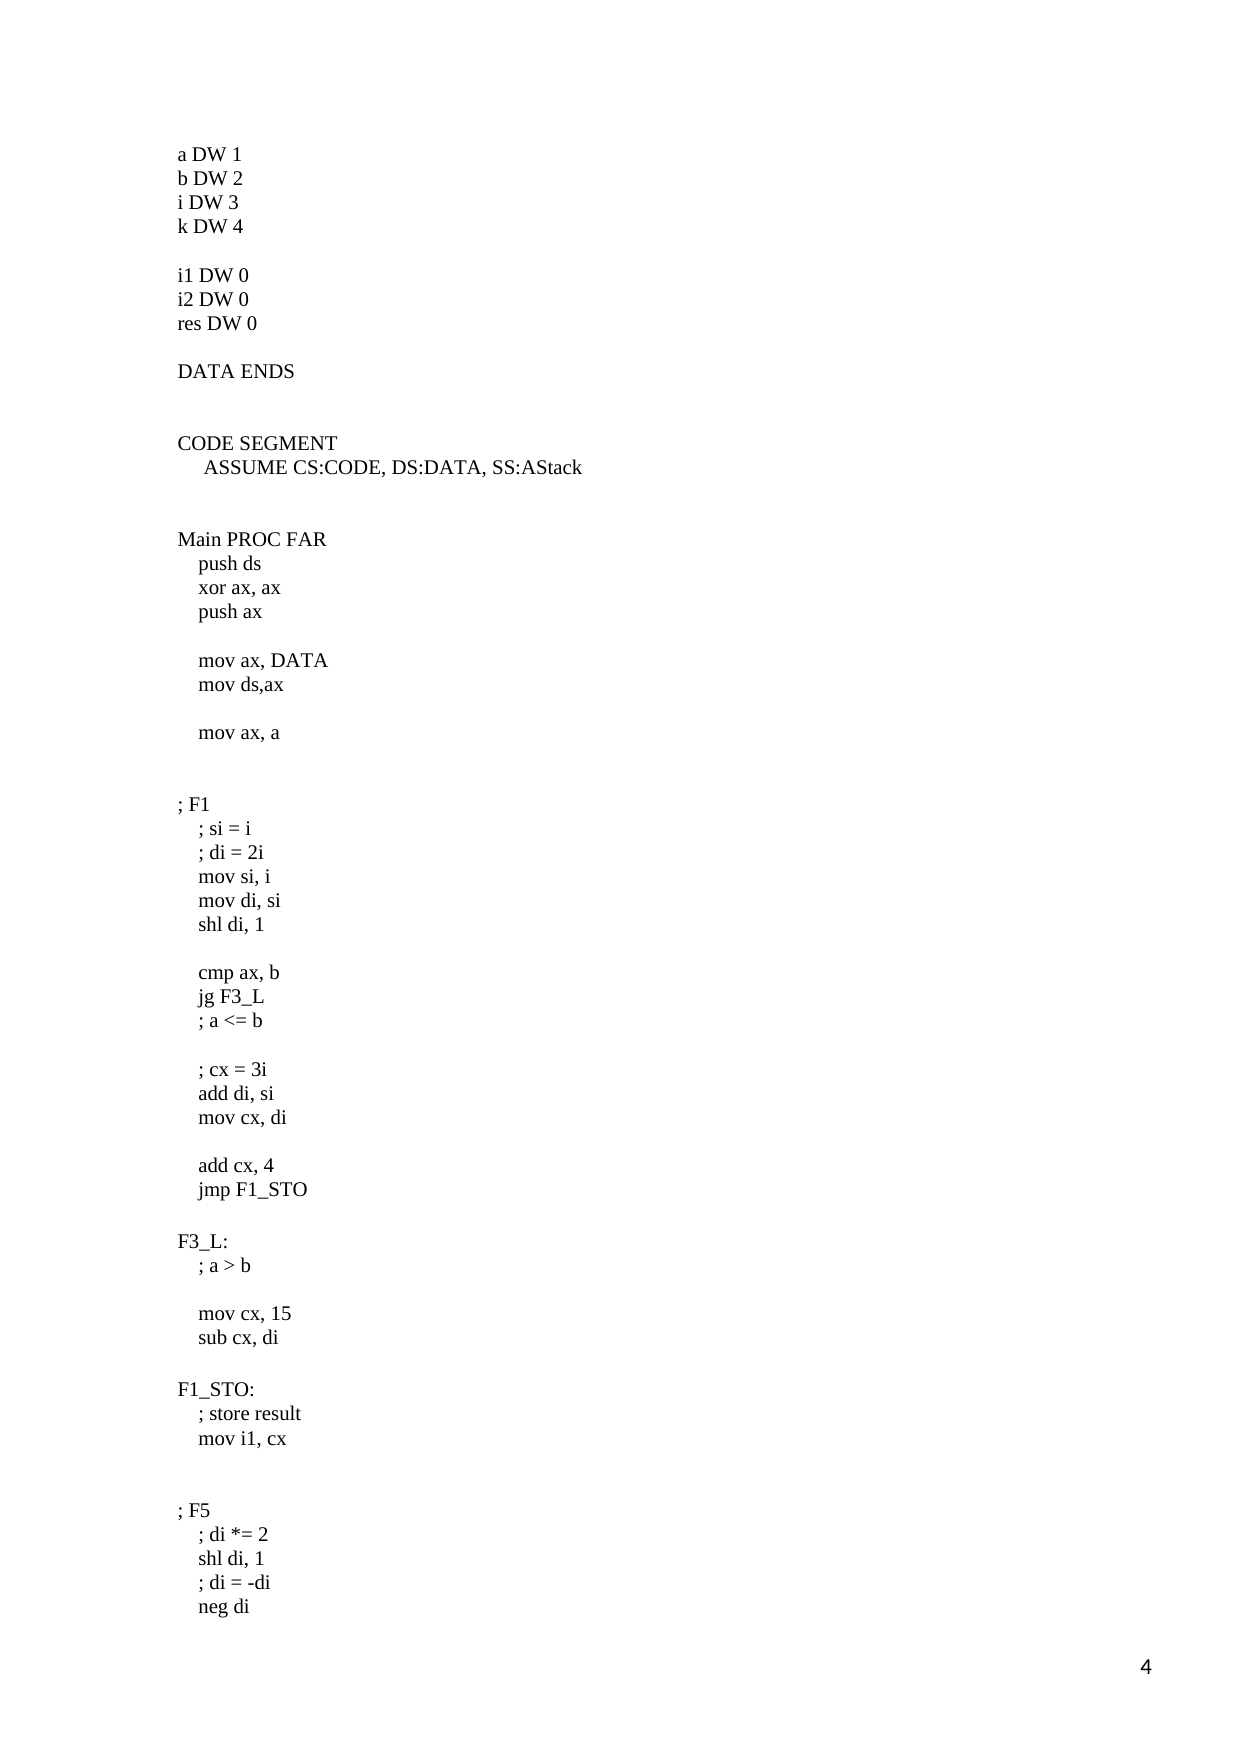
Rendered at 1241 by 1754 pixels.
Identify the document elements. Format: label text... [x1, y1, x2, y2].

text mov ax, a [177, 720, 1152, 744]
text ; a > b [177, 1253, 1152, 1277]
text cmp ax, b [177, 960, 1152, 984]
text ; F1 [177, 792, 1152, 816]
text ; si = i [177, 816, 1152, 840]
text a DW 1 [177, 142, 1152, 166]
text k DW 4 [177, 214, 1152, 238]
text ; cx = 3i [177, 1057, 1152, 1081]
text b DW 2 [177, 166, 1152, 190]
text xor ax, ax [177, 575, 1152, 599]
text sub cx, di [177, 1325, 1152, 1349]
text ; a <= b [177, 1008, 1152, 1032]
text i1 DW 0 [177, 262, 1152, 287]
text add cx, 4 [177, 1153, 1152, 1177]
text ASSUME CS:CODE, DS:DATA, SS:AStack [177, 455, 1152, 479]
text mov ax, DATA [177, 647, 1152, 672]
text jmp F1_STO [177, 1177, 1152, 1201]
text mov ds,ax [177, 672, 1152, 696]
text DATA ENDS [177, 359, 1152, 383]
text jg F3_L [177, 984, 1152, 1008]
text push ds [177, 551, 1152, 575]
text ; di = -di [177, 1570, 1152, 1594]
text ; F5 [177, 1498, 1152, 1522]
text push ax [177, 599, 1152, 623]
text i DW 3 [177, 190, 1152, 214]
text ; di = 2i [177, 840, 1152, 864]
text add di, si [177, 1081, 1152, 1105]
text neg di [177, 1594, 1152, 1618]
text CODE SEGMENT [177, 431, 1152, 455]
text mov cx, 15 [177, 1301, 1152, 1325]
text shl di, 1 [177, 912, 1152, 936]
text F1_STO: [177, 1377, 1152, 1401]
text shl di, 1 [177, 1546, 1152, 1570]
text ; di *= 2 [177, 1522, 1152, 1546]
text F3_L: [177, 1229, 1152, 1253]
text ; store result [177, 1401, 1152, 1425]
text mov si, i [177, 864, 1152, 888]
text mov cx, di [177, 1105, 1152, 1129]
text mov di, si [177, 888, 1152, 912]
text mov i1, cx [177, 1425, 1152, 1449]
text i2 DW 0 [177, 287, 1152, 311]
text Main PROC FAR [177, 527, 1152, 551]
text res DW 0 [177, 311, 1152, 335]
